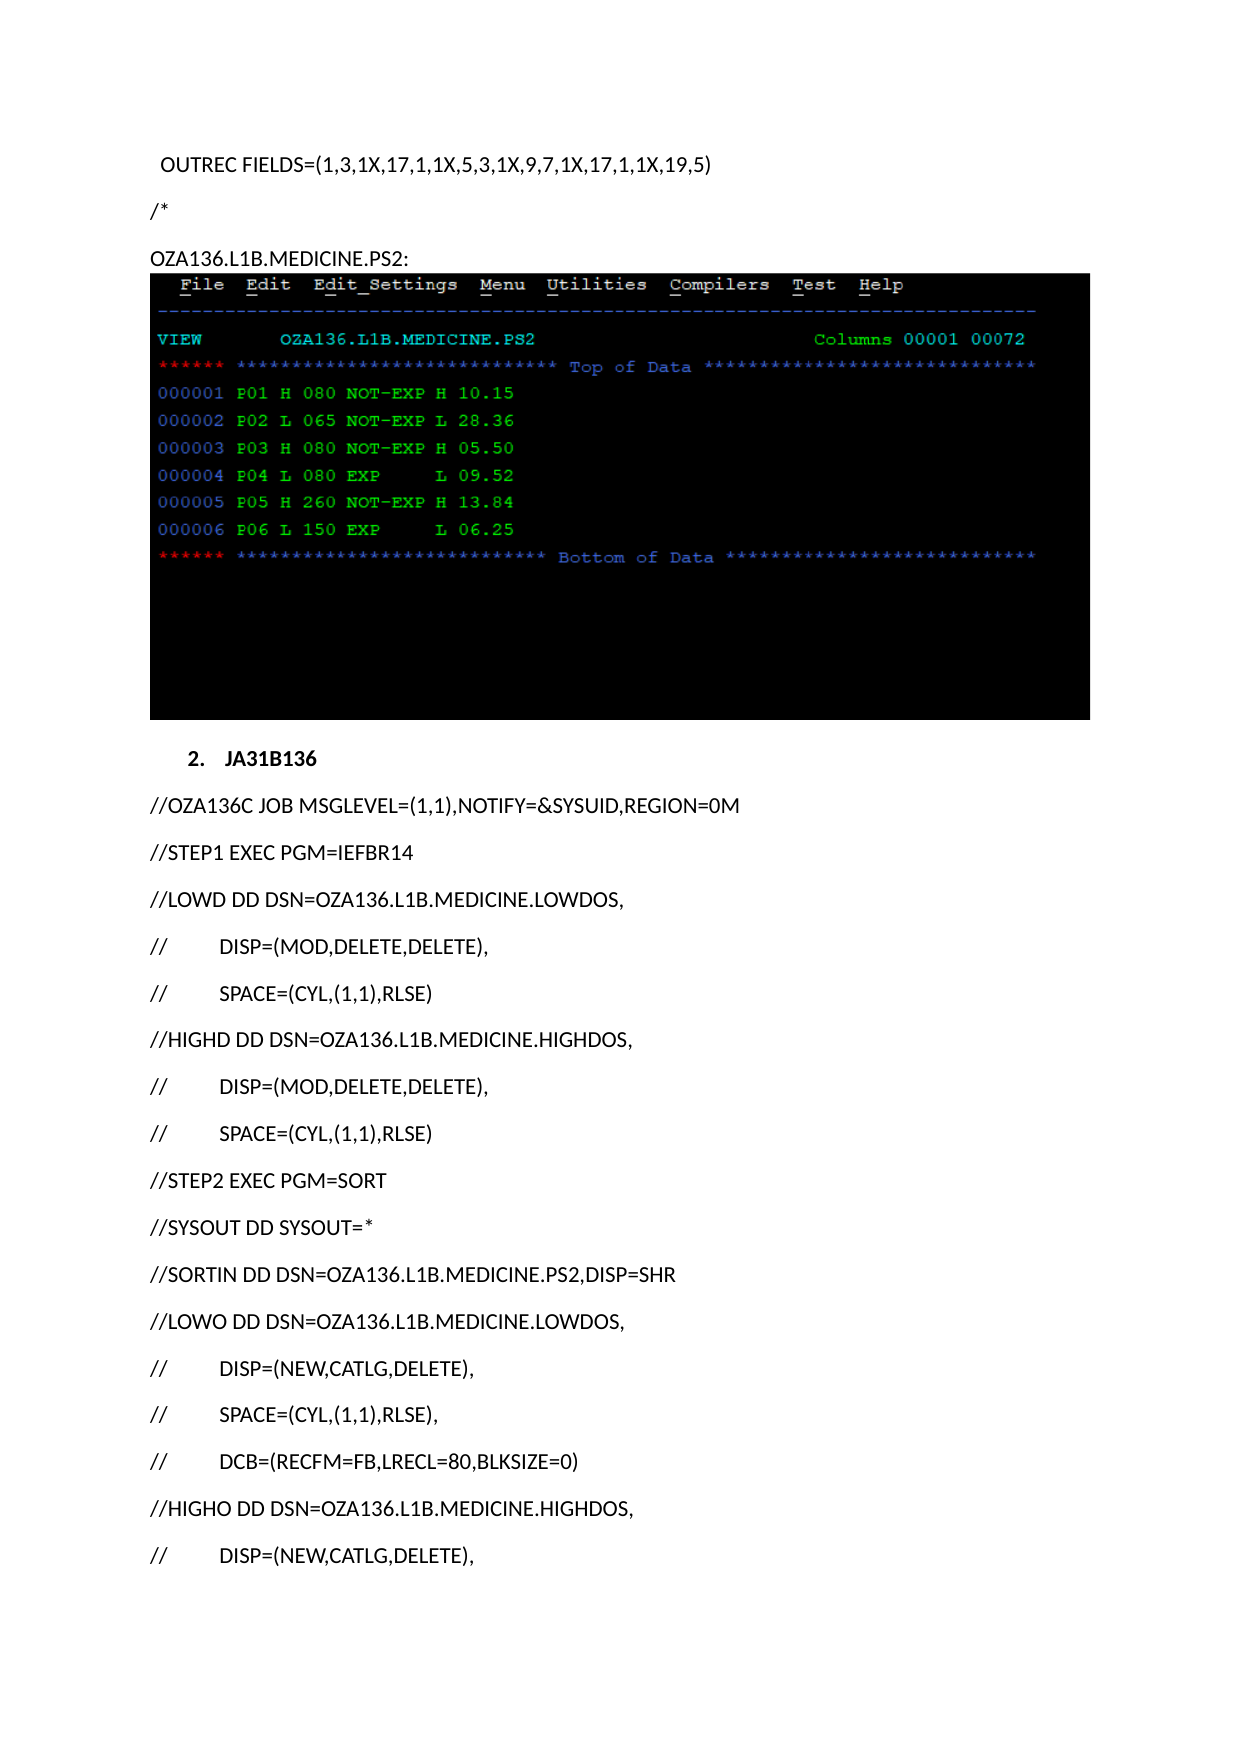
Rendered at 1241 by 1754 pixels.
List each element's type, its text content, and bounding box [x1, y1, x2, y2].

text // SPACE=(CYL,(1,1),RLSE) [150, 979, 1090, 1007]
text // DISP=(MOD,DELETE,DELETE), [150, 1072, 1090, 1101]
text // DISP=(MOD,DELETE,DELETE), [150, 932, 1090, 960]
text // SPACE=(CYL,(1,1),RLSE), [150, 1401, 1090, 1429]
text //HIGHO DD DSN=OZA136.L1B.MEDICINE.HIGHDOS, [150, 1494, 1090, 1522]
text // DISP=(NEW,CATLG,DELETE), [150, 1354, 1090, 1382]
text // SPACE=(CYL,(1,1),RLSE) [150, 1119, 1090, 1147]
text //OZA136C JOB MSGLEVEL=(1,1),NOTIFY=&SYSUID,REGION=0M [150, 791, 1090, 819]
text // DCB=(RECFM=FB,LRECL=80,BLKSIZE=0) [150, 1447, 1090, 1476]
text OUTREC FIELDS=(1,3,1X,17,1,1X,5,3,1X,9,7,1X,17,1,1X,19,5) [150, 150, 1090, 178]
text //SYSOUT DD SYSOUT=* [150, 1213, 1090, 1241]
text OZA136.L1B.MEDICINE.PS2: [150, 244, 1090, 273]
text //LOWO DD DSN=OZA136.L1B.MEDICINE.LOWDOS, [150, 1307, 1090, 1335]
list JA31B136 [187, 744, 1090, 772]
text //STEP2 EXEC PGM=SORT [150, 1166, 1090, 1194]
text //HIGHD DD DSN=OZA136.L1B.MEDICINE.HIGHDOS, [150, 1026, 1090, 1054]
picture [150, 273, 1091, 720]
text //LOWD DD DSN=OZA136.L1B.MEDICINE.LOWDOS, [150, 885, 1090, 913]
text // DISP=(NEW,CATLG,DELETE), [150, 1541, 1090, 1569]
text //STEP1 EXEC PGM=IEFBR14 [150, 838, 1090, 866]
text //SORTIN DD DSN=OZA136.L1B.MEDICINE.PS2,DISP=SHR [150, 1260, 1090, 1288]
text /* [150, 197, 1090, 225]
